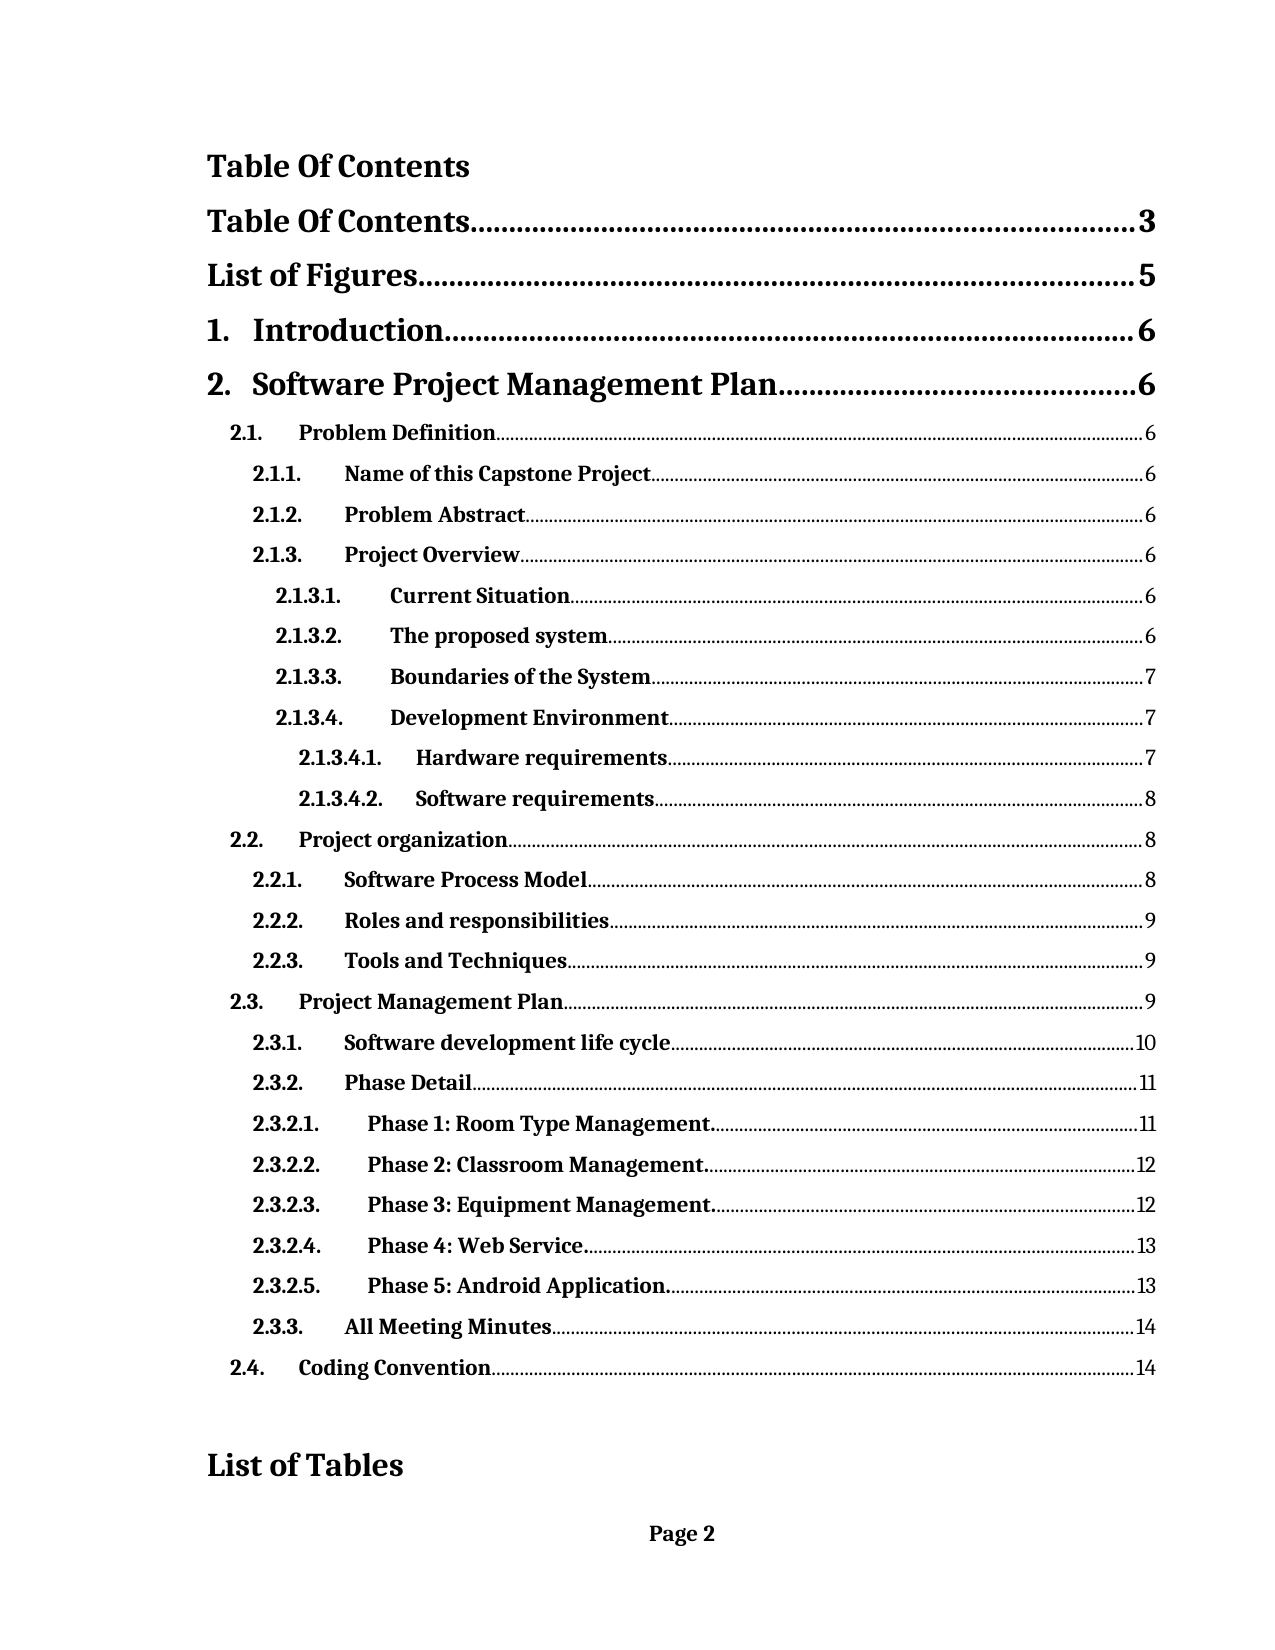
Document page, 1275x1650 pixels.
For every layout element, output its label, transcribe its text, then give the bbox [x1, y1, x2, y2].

text 2.1.3.3. Boundaries of the System 7 [276, 664, 1157, 690]
text 2.2.2. Roles and responsibilities 9 [253, 908, 1157, 934]
text 2.1.1. Name of this Capstone Project 6 [253, 461, 1157, 487]
text 2.3.3. All Meeting Minutes 14 [253, 1314, 1157, 1340]
text Table Of Contents [207, 148, 1157, 186]
text 2.4. Coding Convention 14 [230, 1354, 1157, 1381]
text 2.1.3.4.1. Hardware requirements 7 [298, 745, 1157, 771]
text 1. Introduction 6 [207, 311, 1157, 349]
text 2.1.2. Problem Abstract 6 [253, 501, 1157, 528]
text 2.2.3. Tools and Techniques 9 [253, 948, 1157, 974]
text 2. Software Project Management Plan 6 [207, 366, 1157, 404]
text 2.1.3.2. The proposed system 6 [276, 623, 1157, 649]
text 2.1.3.4.2. Software requirements 8 [298, 786, 1157, 812]
text 2.3.1. Software development life cycle 10 [253, 1029, 1157, 1056]
text 2.1.3. Project Overview 6 [253, 542, 1157, 568]
text 2.3. Project Management Plan 9 [230, 989, 1157, 1015]
text 2.1.3.4. Development Environment 7 [276, 704, 1157, 731]
text 2.3.2.3. Phase 3: Equipment Management. 12 [253, 1192, 1157, 1218]
text Table Of Contents 3 [207, 202, 1157, 241]
text 2.1. Problem Definition 6 [230, 420, 1157, 446]
text 2.3.2.1. Phase 1: Room Type Management. 11 [253, 1111, 1157, 1137]
text 2.2. Project organization 8 [230, 826, 1157, 853]
text 2.3.2.4. Phase 4: Web Service. 13 [253, 1233, 1157, 1259]
text 2.3.2.5. Phase 5: Android Application. 13 [253, 1273, 1157, 1299]
text 2.3.2.2. Phase 2: Classroom Management. 12 [253, 1151, 1157, 1178]
text List of Figures 5 [207, 257, 1157, 295]
text 2.2.1. Software Process Model 8 [253, 867, 1157, 893]
text 2.1.3.1. Current Situation 6 [276, 583, 1157, 609]
text List of Tables [207, 1446, 1157, 1484]
text 2.3.2. Phase Detail 11 [253, 1070, 1157, 1096]
